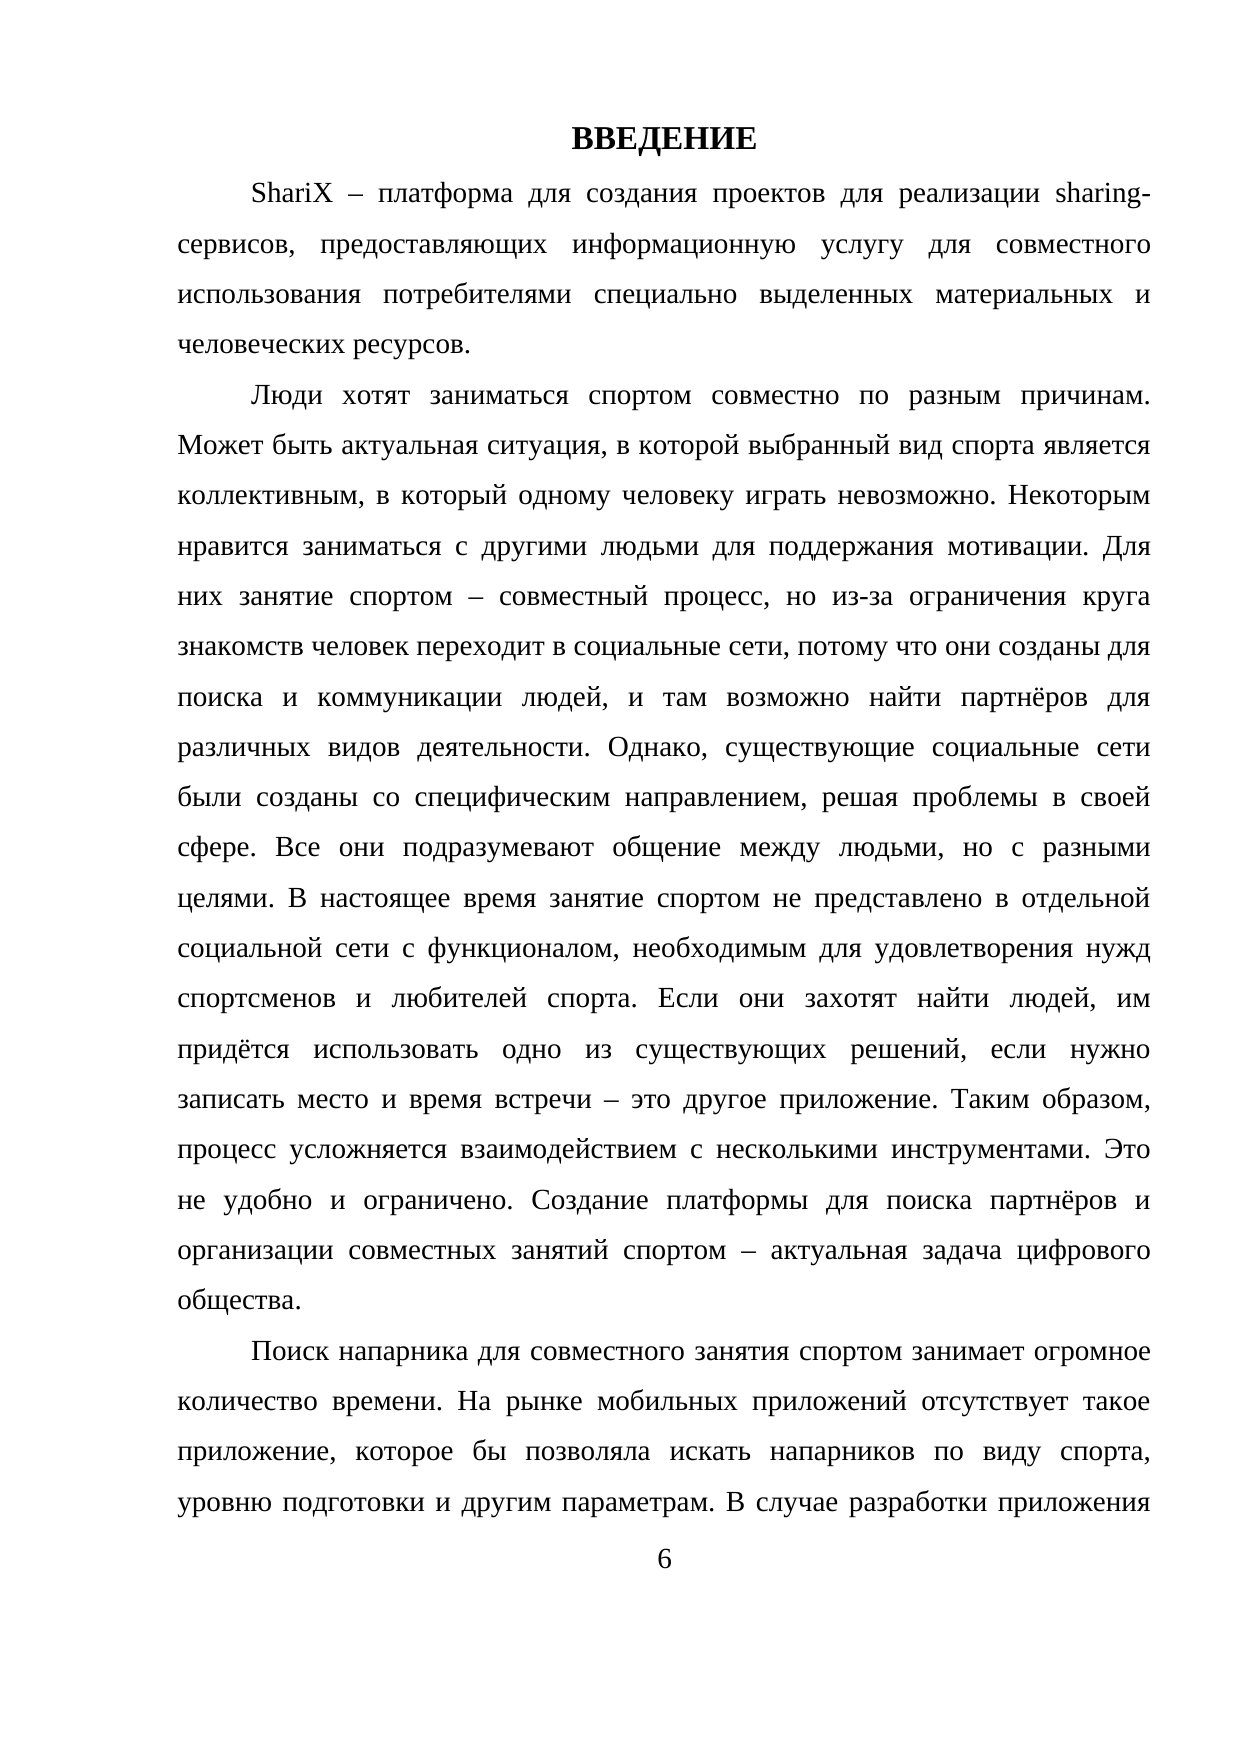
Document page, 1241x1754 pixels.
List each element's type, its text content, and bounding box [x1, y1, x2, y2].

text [177, 1333, 1152, 1517]
subtitle ВВЕДЕНИЕ [177, 118, 1152, 156]
text Люди хотят заниматься спортом совместно по разным причинам. Может быть актуальная ситуация, в которой выбранный вид спорта является коллективным, в который одному человеку играть невозможно. Некоторым нравится заниматься с другими людьми для поддержания мотивации. Для них занятие спортом – совместный процесс, но из-за ограничения круга знакомств человек переходит в социальные сети, потому что они созданы для поиска и коммуникации людей, и там возможно найти партнёров для различных видов деятельности. Однако, существующие социальные сети были созданы со специфическим направлением, решая проблемы в своей сфере. Все они подразумевают общение между людьми, но с разными целями. В настоящее время занятие спортом не представлено в отдельной социальной сети с функционалом, необходимым для удовлетворения нужд спортсменов и любителей спорта. Если они захотят найти людей, им придётся использовать одно из существующих решений, если нужно записать место и время встречи – это другое приложение. Таким образом, процесс усложняется взаимодействием с несколькими инструментами. Это не удобно и ограничено. Создание платформы для поиска партнёров и организации совместных занятий спортом – актуальная задача цифрового общества. [177, 377, 1152, 1316]
text ShariX – платформа для создания проектов для реализации sharing-сервисов, предоставляющих информационную услугу для совместного использования потребителями специально выделенных материальных и человеческих ресурсов. [177, 176, 1152, 360]
